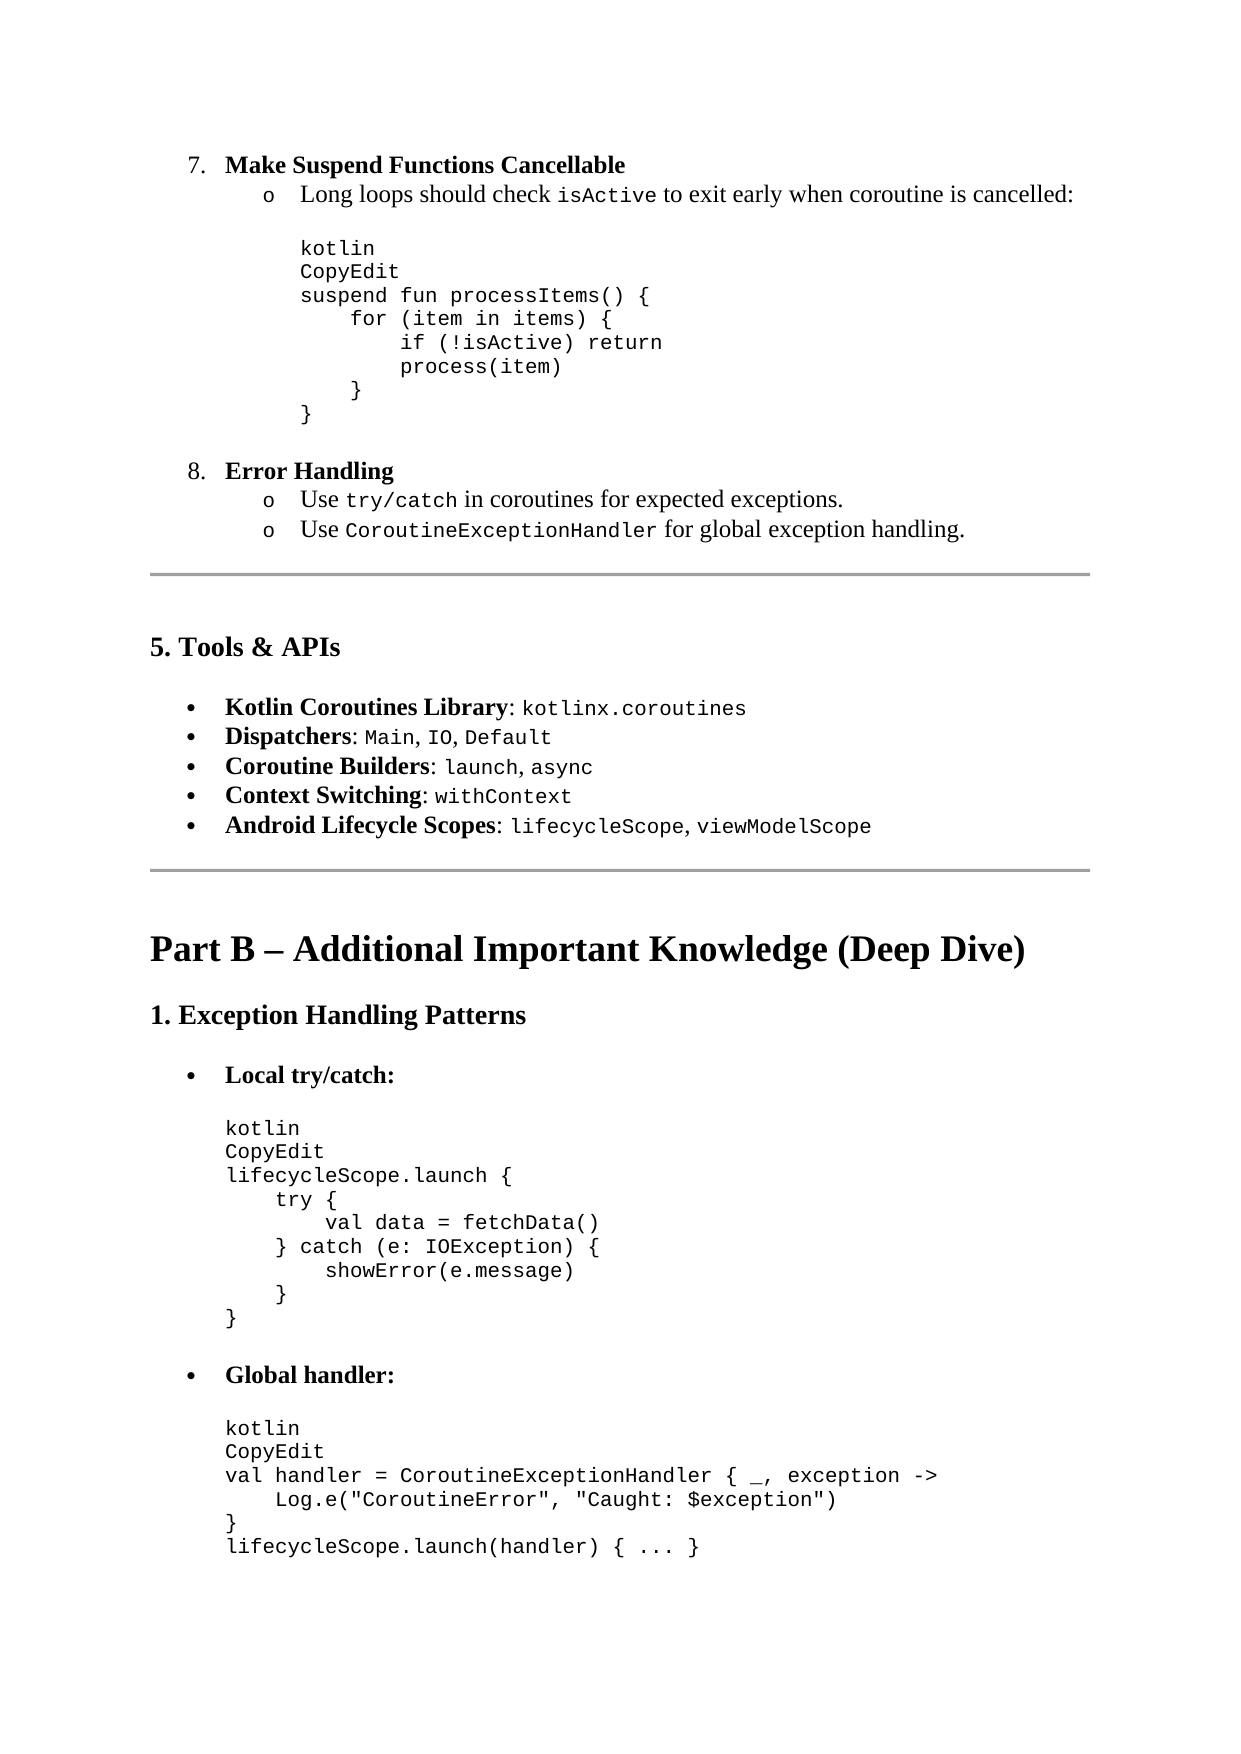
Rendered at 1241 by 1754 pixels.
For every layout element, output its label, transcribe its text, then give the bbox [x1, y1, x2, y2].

text Log.e("CoroutineError", "Caught: $exception") [225, 1488, 1090, 1512]
text CopyEdit [300, 261, 1090, 285]
text try { [225, 1189, 1090, 1212]
text val handler = CoroutineExceptionHandler { _, exception -> [225, 1465, 1090, 1488]
list Make Suspend Functions Cancellable [187, 150, 1090, 179]
text process(item) [300, 356, 1090, 379]
text } [225, 1283, 1090, 1307]
text CopyEdit [225, 1441, 1090, 1465]
text } [300, 403, 1090, 427]
text } [225, 1512, 1090, 1536]
text lifecycleScope.launch(handler) { ... } [225, 1536, 1090, 1559]
list Use try/catch in coroutines for expected exceptions. [262, 484, 1090, 514]
text for (item in items) { [300, 308, 1090, 332]
list Android Lifecycle Scopes: lifecycleScope, viewModelScope [187, 810, 1090, 839]
list Local try/catch: [187, 1060, 1090, 1088]
text 1. Exception Handling Patterns [150, 998, 1090, 1031]
list Global handler: [187, 1360, 1090, 1388]
text 5. Tools & APIs [150, 630, 1090, 662]
text CopyEdit [225, 1141, 1090, 1165]
list Context Switching: withContext [187, 780, 1090, 810]
text if (!isActive) return [300, 332, 1090, 356]
text showError(e.message) [225, 1259, 1090, 1283]
text kotlin [225, 1118, 1090, 1141]
text lifecycleScope.launch { [225, 1165, 1090, 1189]
list Use CoroutineExceptionHandler for global exception handling. [262, 514, 1090, 544]
text val data = fetchData() [225, 1212, 1090, 1236]
list Coroutine Builders: launch, async [187, 751, 1090, 780]
text } [225, 1307, 1090, 1331]
text } catch (e: IOException) { [225, 1236, 1090, 1259]
list Long loops should check isActive to exit early when coroutine is cancelled: [262, 179, 1090, 208]
list Kotlin Coroutines Library: kotlinx.coroutines [187, 692, 1090, 721]
text suspend fun processItems() { [300, 285, 1090, 308]
text Part B – Additional Important Knowledge (Deep Dive) [150, 926, 1090, 969]
text kotlin [300, 237, 1090, 261]
list Error Handling [187, 456, 1090, 484]
list Dispatchers: Main, IO, Default [187, 721, 1090, 751]
text } [300, 379, 1090, 403]
text kotlin [225, 1418, 1090, 1441]
